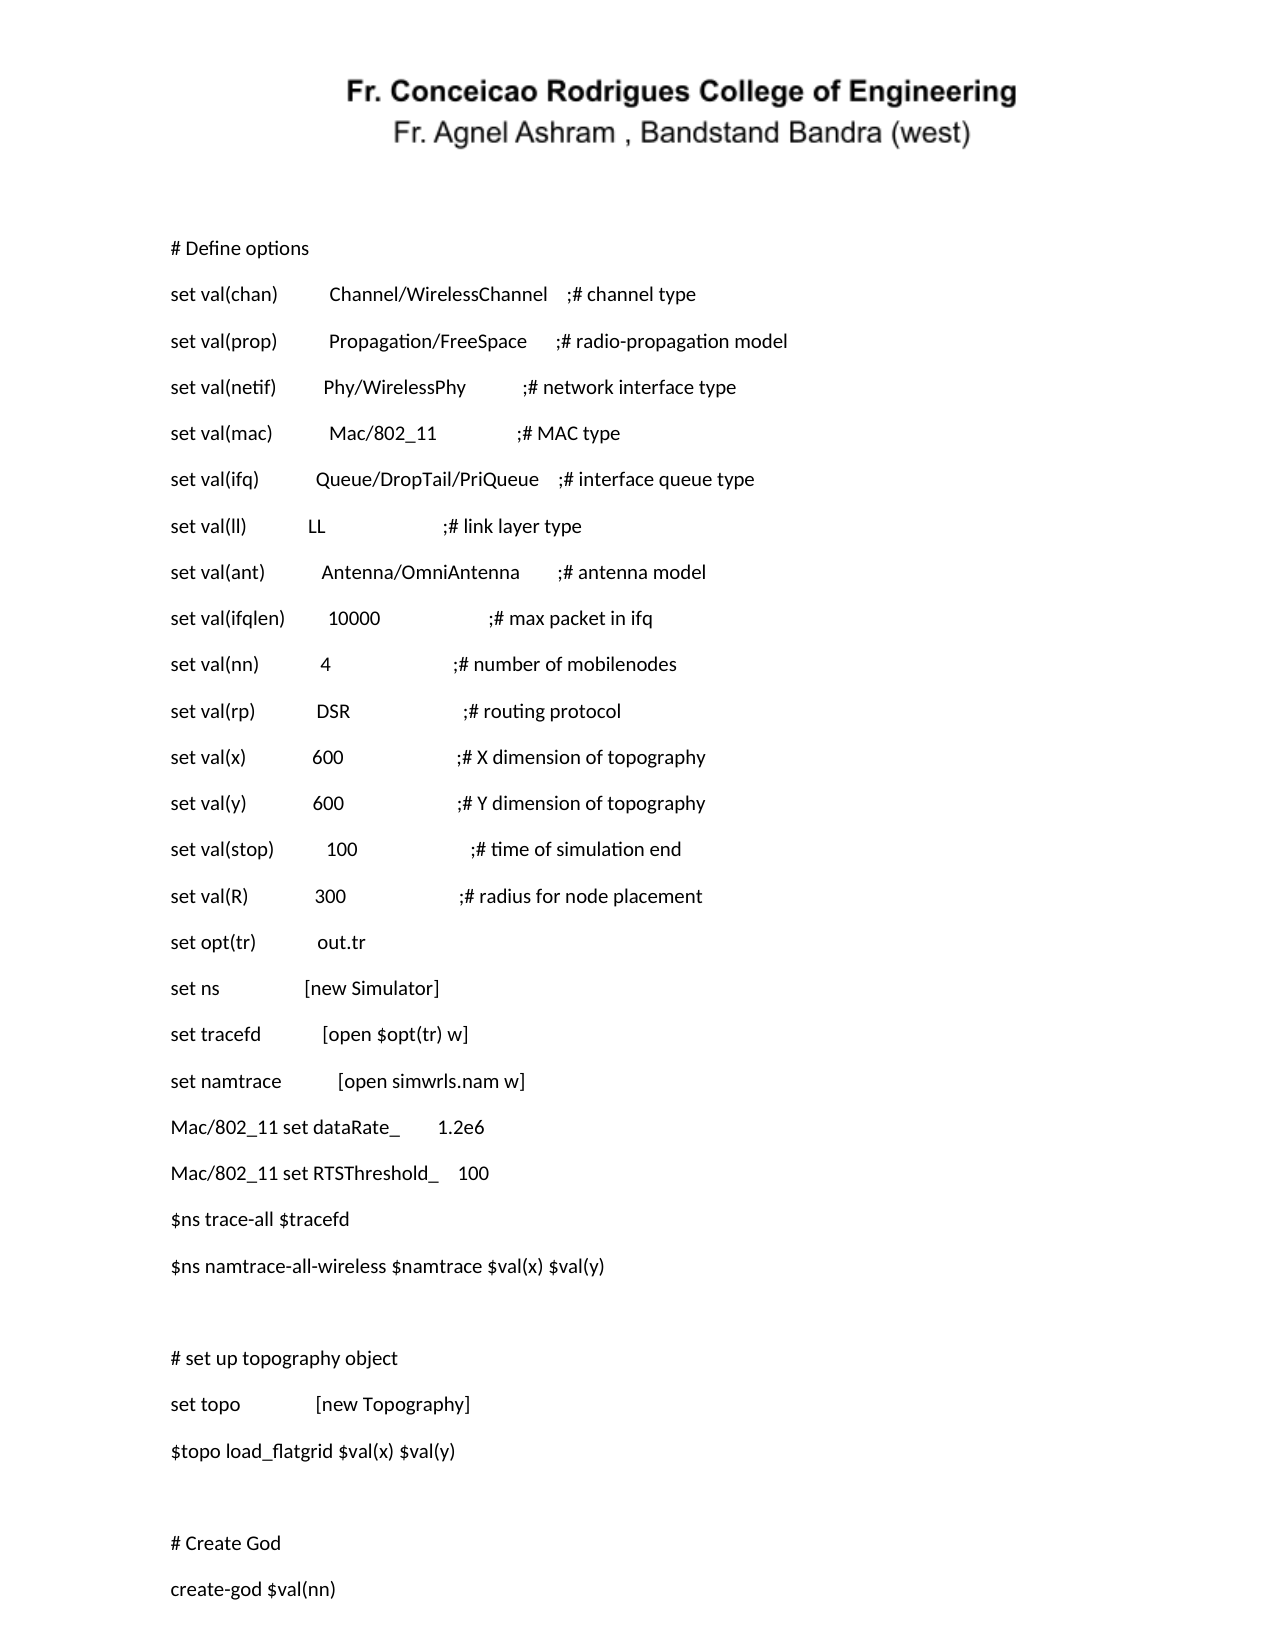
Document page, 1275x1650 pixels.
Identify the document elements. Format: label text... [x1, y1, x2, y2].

list set topo [new Topography] [170, 1392, 1162, 1417]
list set val(chan) Channel/WirelessChannel ;# channel type [170, 282, 1162, 307]
list set val(ifq) Queue/DropTail/PriQueue ;# interface queue type [170, 467, 1162, 492]
list set val(ll) LL ;# link layer type [170, 513, 1162, 538]
list set val(ifqlen) 10000 ;# max packet in ifq [170, 605, 1162, 631]
list set val(netif) Phy/WirelessPhy ;# network interface type [170, 374, 1162, 399]
list create-god $val(nn) [170, 1577, 1162, 1602]
list Mac/802_11 set dataRate_ 1.2e6 [170, 1114, 1162, 1139]
list set val(stop) 100 ;# time of simulation end [170, 837, 1162, 862]
list set val(x) 600 ;# X dimension of topography [170, 744, 1162, 769]
list set val(ant) Antenna/OmniAntenna ;# antenna model [170, 559, 1162, 584]
list $ns trace-all $tracefd [170, 1207, 1162, 1232]
list set ns [new Simulator] [170, 975, 1162, 1001]
list # Create God [170, 1530, 1162, 1556]
list # set up topography object [170, 1345, 1162, 1371]
list set val(rp) DSR ;# routing protocol [170, 698, 1162, 723]
list set val(y) 600 ;# Y dimension of topography [170, 790, 1162, 816]
list set val(nn) 4 ;# number of mobilenodes [170, 652, 1162, 677]
list set tracefd [open $opt(tr) w] [170, 1022, 1162, 1047]
list set val(R) 300 ;# radius for node placement [170, 883, 1162, 908]
list set opt(tr) out.tr [170, 929, 1162, 954]
list set val(mac) Mac/802_11 ;# MAC type [170, 420, 1162, 446]
picture [295, 73, 1069, 216]
list # Define options [170, 235, 1162, 261]
list Mac/802_11 set RTSThreshold_ 100 [170, 1160, 1162, 1186]
list set namtrace [open simwrls.nam w] [170, 1068, 1162, 1093]
list $topo load_flatgrid $val(x) $val(y) [170, 1438, 1162, 1463]
list $ns namtrace-all-wireless $namtrace $val(x) $val(y) [170, 1253, 1162, 1278]
list set val(prop) Propagation/FreeSpace ;# radio-propagation model [170, 328, 1162, 353]
